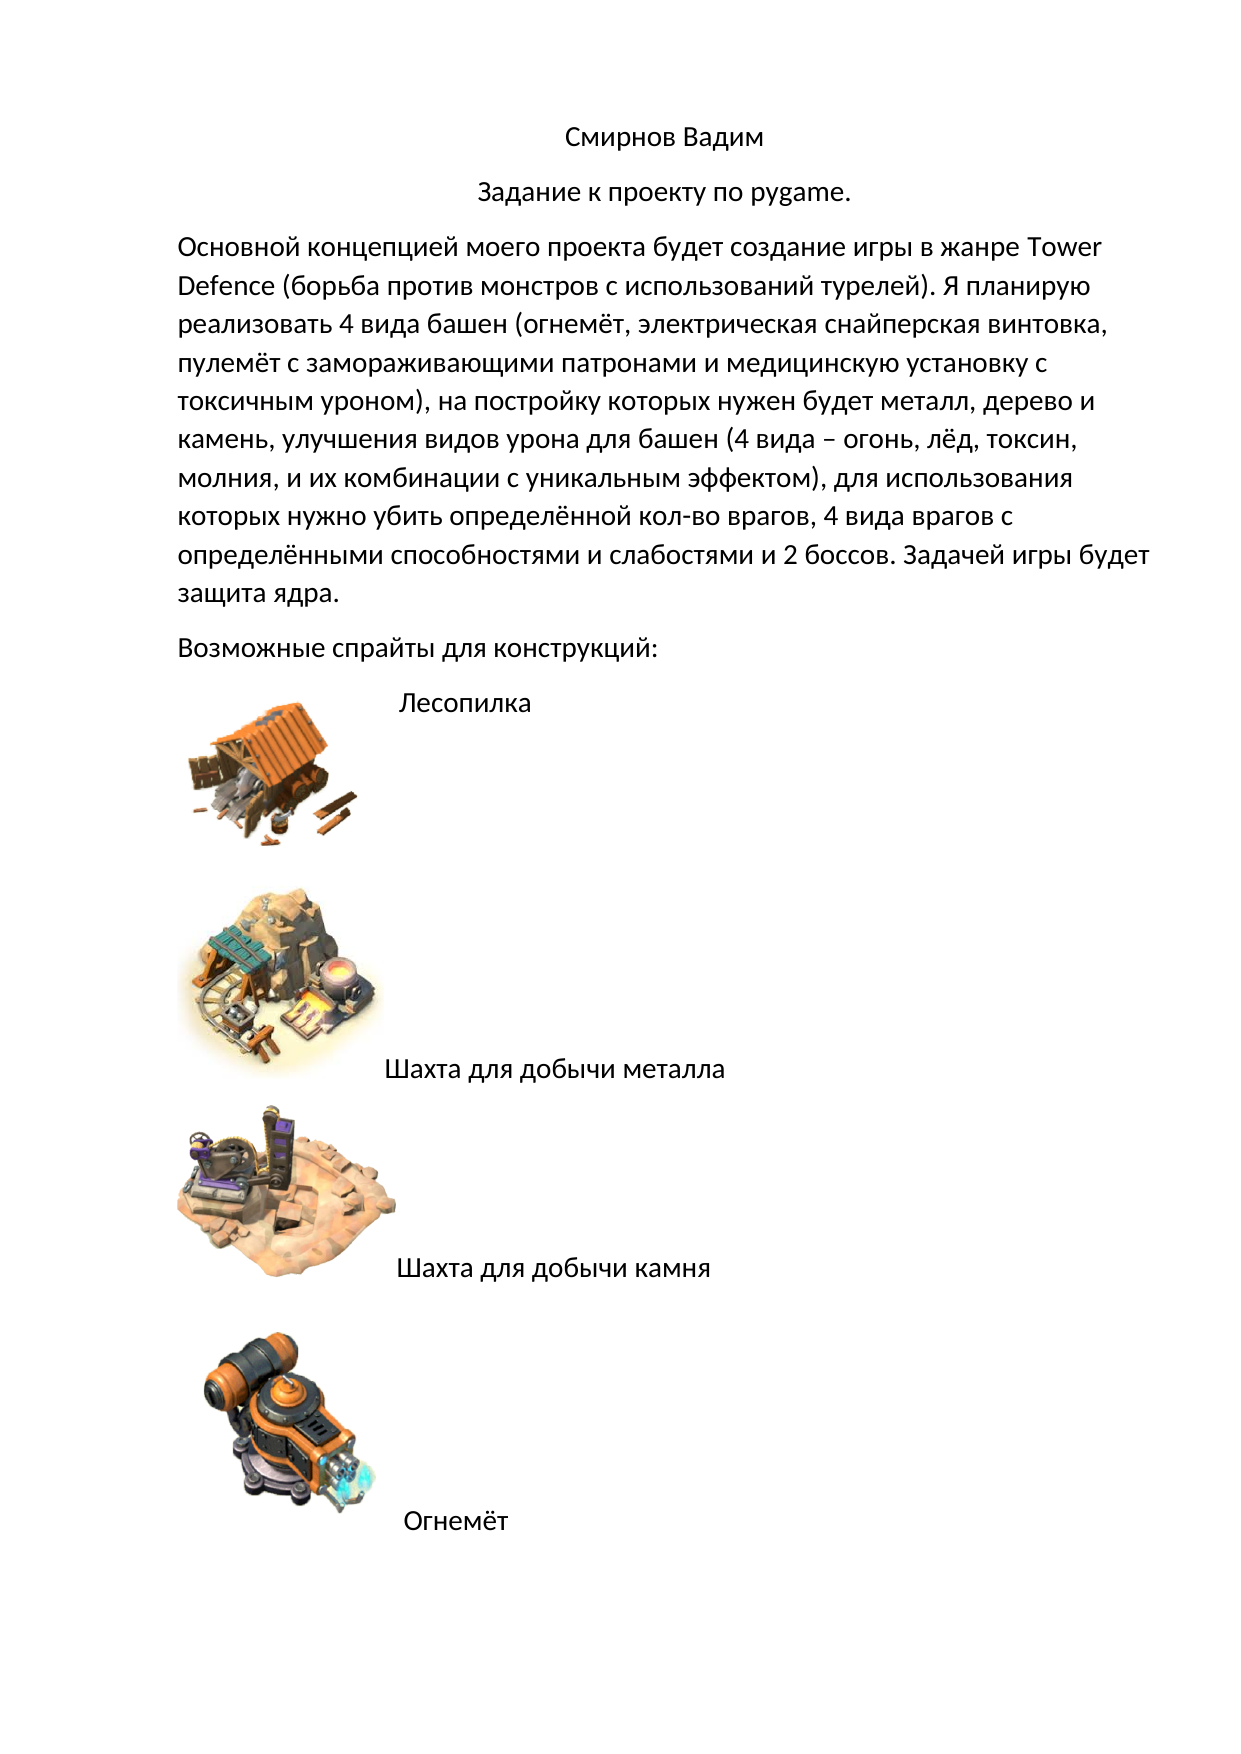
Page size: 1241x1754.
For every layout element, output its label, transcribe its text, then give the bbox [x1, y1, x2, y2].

text Задание к проекту по pygame. [177, 173, 1152, 209]
text Шахта для добычи камня [177, 1105, 1152, 1285]
picture [177, 684, 362, 870]
text Огнемёт [177, 1304, 1152, 1538]
picture [177, 871, 385, 1079]
text Смирнов Вадим [177, 118, 1152, 154]
text Лесопилка Шахта для добычи металла [177, 684, 1152, 1086]
text Возможные спрайты для конструкций: [177, 629, 1152, 665]
text Основной концепцией моего проекта будет создание игры в жанре Tower Defence (борьба против монстров с использований турелей). Я планирую реализовать 4 вида башен (огнемёт, электрическая снайперская винтовка, пулемёт с замораживающими патронами и медицинскую установку с токсичным уроном), на постройку которых нужен будет металл, дерево и камень, улучшения видов урона для башен (4 вида – огонь, лёд, токсин, молния, и их комбинации с уникальным эффектом), для использования которых нужно убить определённой кол-во врагов, 4 вида врагов с определёнными способностями и слабостями и 2 боссов. Задачей игры будет защита ядра. [177, 228, 1152, 610]
picture [177, 1105, 397, 1278]
picture [177, 1304, 404, 1531]
